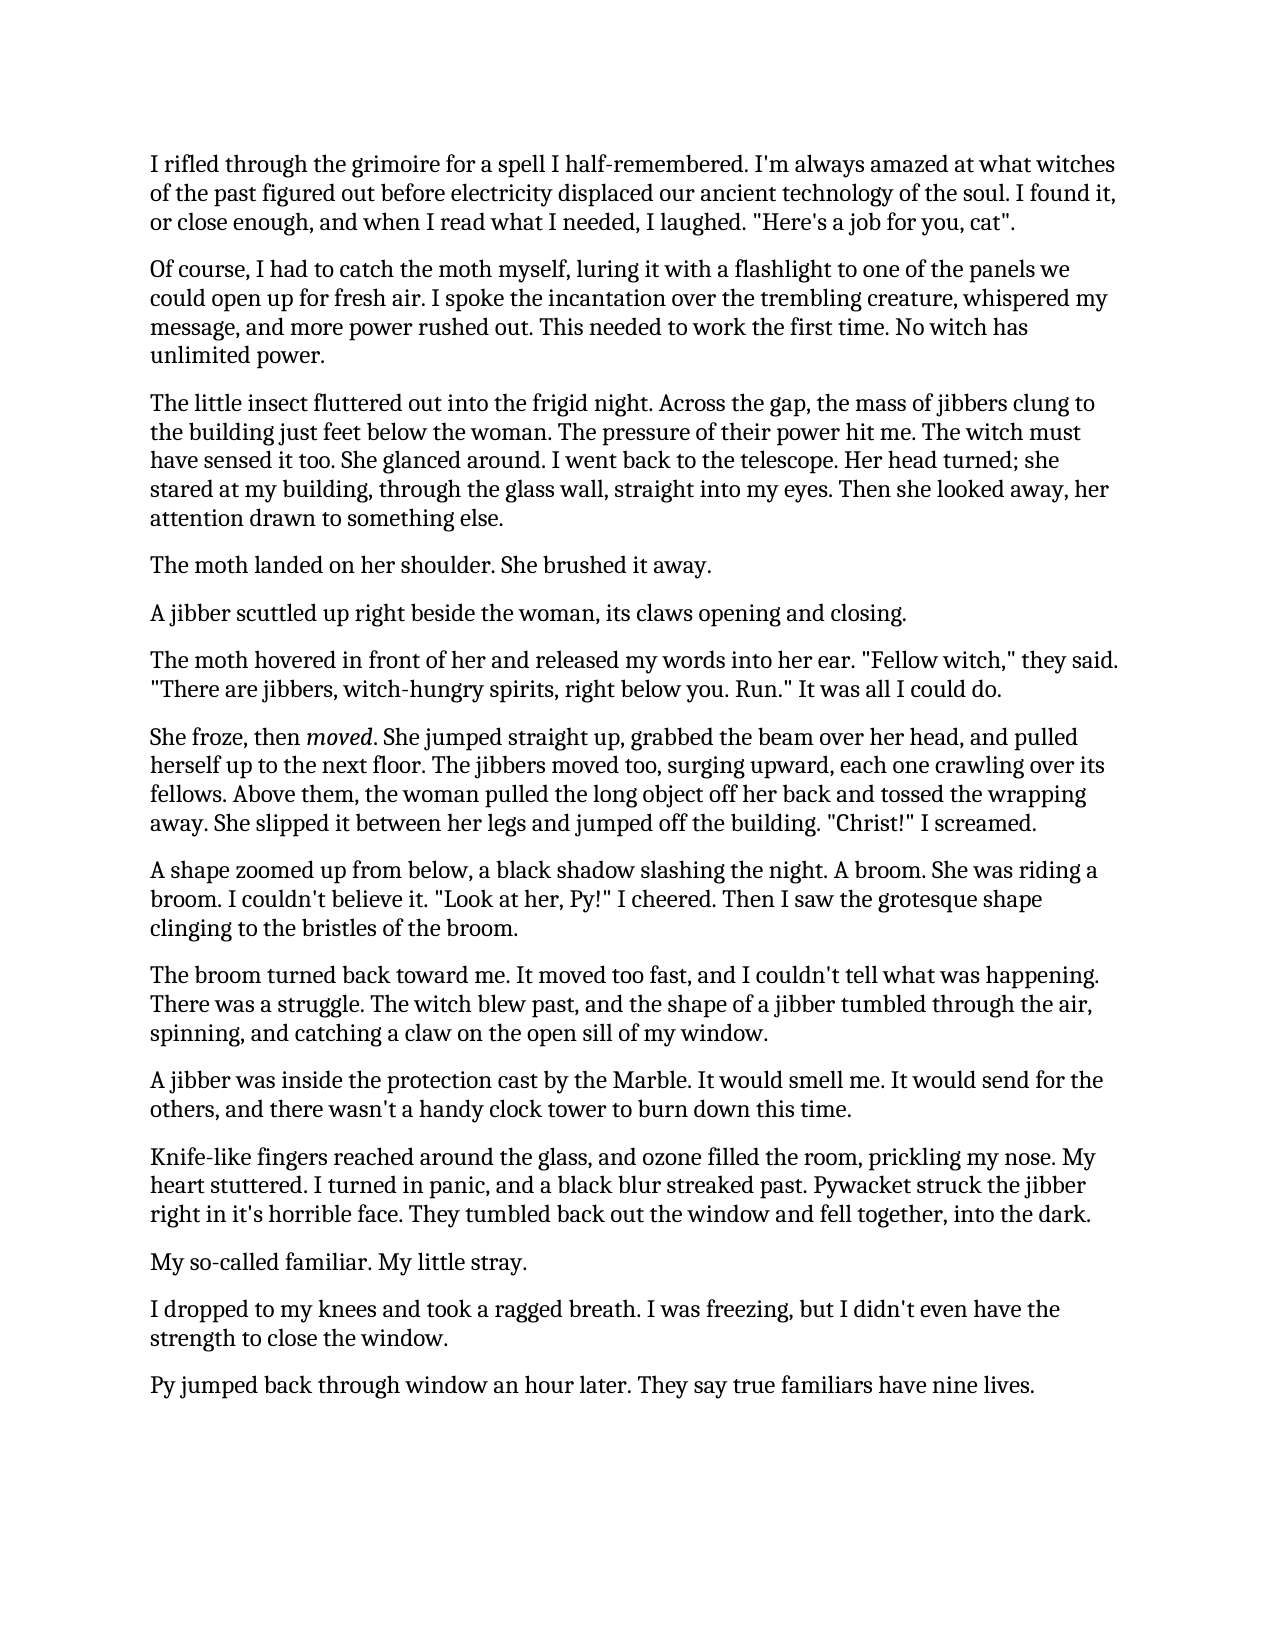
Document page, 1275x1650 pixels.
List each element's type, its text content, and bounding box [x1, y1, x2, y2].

text The moth landed on her shoulder. She brushed it away. [150, 551, 1125, 580]
text A shape zoomed up from below, a black shadow slashing the night. A broom. She was riding a broom. I couldn't believe it. "Look at her, Py!" I cheered. Then I saw the grotesque shape clinging to the bristles of the broom. [150, 856, 1125, 942]
text A jibber was inside the protection cast by the Marble. It would smell me. It would send for the others, and there wasn't a handy clock tower to burn down this time. [150, 1066, 1125, 1124]
text She froze, then moved. She jumped straight up, grabbed the beam over her head, and pulled herself up to the next floor. The jibbers moved too, surging upward, each one crawling over its fellows. Above them, the woman pulled the long object off her back and tossed the wrapping away. She slipped it between her legs and jumped off the building. "Christ!" I screamed. [150, 722, 1125, 837]
text The moth hovered in front of her and released my words into her ear. "Fellow witch," they said. "There are jibbers, witch-hungry spirits, right below you. Run." It was all I could do. [150, 646, 1125, 704]
text The broom turned back toward me. It moved too fast, and I couldn't tell what was happening. There was a struggle. The witch blew past, and the shape of a jibber tumbled through the air, spinning, and catching a claw on the open sill of my window. [150, 961, 1125, 1047]
text I dropped to my knees and took a ragged breath. I was freezing, but I didn't even have the strength to close the window. [150, 1295, 1125, 1352]
text Py jumped back through window an hour later. They say true familiars have nine lives. [150, 1371, 1125, 1400]
text Of course, I had to catch the moth myself, luring it with a flashlight to one of the panels we could open up for fresh air. I spoke the incantation over the trembling creature, whispered my message, and more power rushed out. This needed to work the first time. No witch has unlimited power. [150, 255, 1125, 370]
text I rifled through the grimoire for a spell I half-remembered. I'm always amazed at what witches of the past figured out before electricity displaced our ancient technology of the soul. I found it, or close enough, and when I read what I needed, I laughed. "Here's a job for you, cat". [150, 150, 1125, 236]
text A jibber scuttled up right beside the woman, its claws opening and closing. [150, 599, 1125, 627]
text My so-called familiar. My little stray. [150, 1247, 1125, 1276]
text The little insect fluttered out into the frigid night. Across the gap, the mass of jibbers clung to the building just feet below the woman. The pressure of their power hit me. The witch must have sensed it too. She glanced around. I went back to the telescope. Her head turned; she stared at my building, through the glass wall, straight into my eyes. Then she looked away, her attention drawn to something else. [150, 389, 1125, 532]
